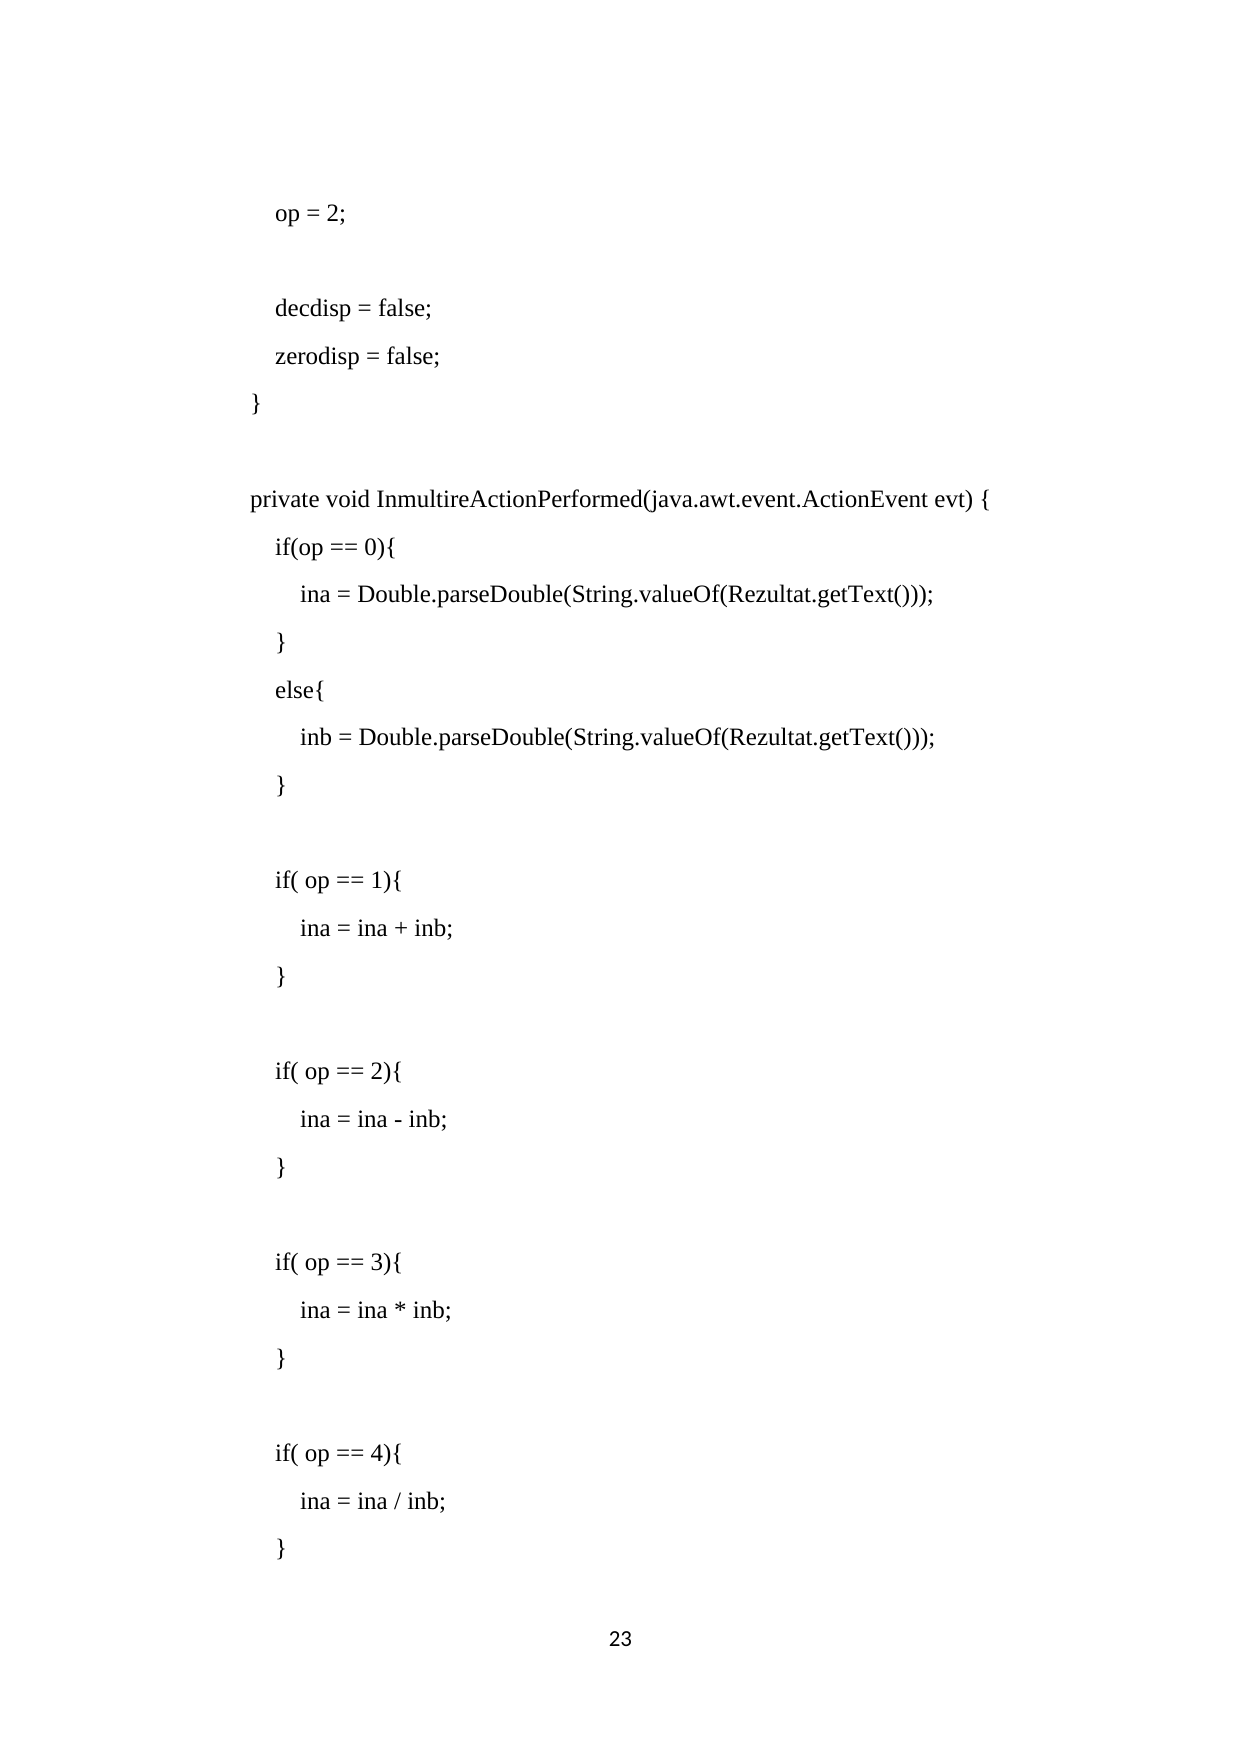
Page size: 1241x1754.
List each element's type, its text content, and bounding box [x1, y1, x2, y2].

text inb = Double.parseDouble(String.valueOf(Rezultat.getText())); [150, 722, 1090, 751]
text } [150, 1343, 1090, 1371]
text ina = ina - inb; [150, 1104, 1090, 1133]
text if( op == 1){ [150, 866, 1090, 894]
text if( op == 3){ [150, 1247, 1090, 1276]
text ina = ina * inb; [150, 1295, 1090, 1324]
text } [150, 770, 1090, 799]
text if( op == 4){ [150, 1438, 1090, 1467]
text } [150, 1152, 1090, 1181]
text op = 2; [150, 198, 1090, 226]
text } [150, 627, 1090, 656]
text else{ [150, 675, 1090, 703]
text ina = ina + inb; [150, 913, 1090, 942]
text ina = Double.parseDouble(String.valueOf(Rezultat.getText())); [150, 579, 1090, 608]
text if(op == 0){ [150, 532, 1090, 560]
text if( op == 2){ [150, 1056, 1090, 1085]
text private void InmultireActionPerformed(java.awt.event.ActionEvent evt) { [150, 484, 1090, 513]
text } [150, 388, 1090, 417]
text zerodisp = false; [150, 341, 1090, 369]
text } [150, 961, 1090, 990]
text decdisp = false; [150, 293, 1090, 322]
text } [150, 1533, 1090, 1562]
text ina = ina / inb; [150, 1486, 1090, 1514]
